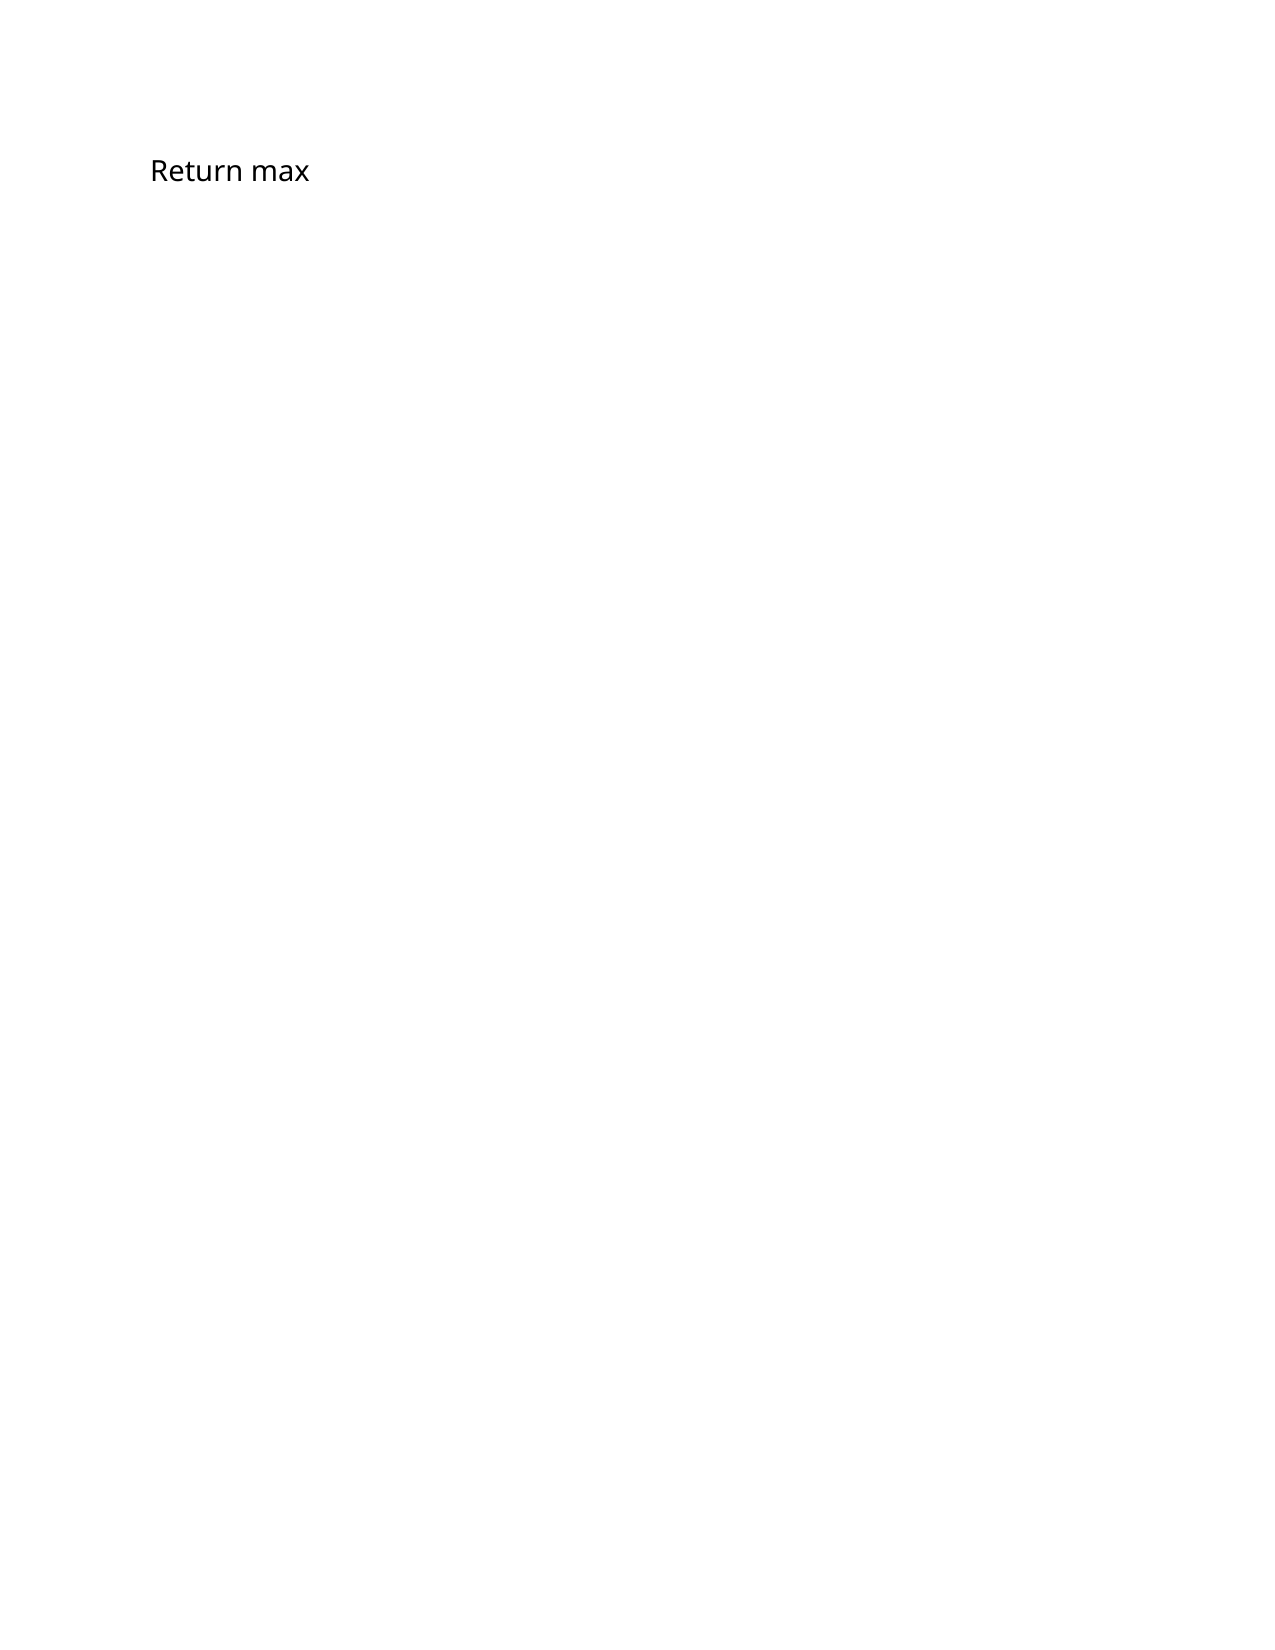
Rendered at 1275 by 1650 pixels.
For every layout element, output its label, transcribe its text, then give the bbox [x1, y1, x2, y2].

text Return max [150, 150, 1125, 190]
